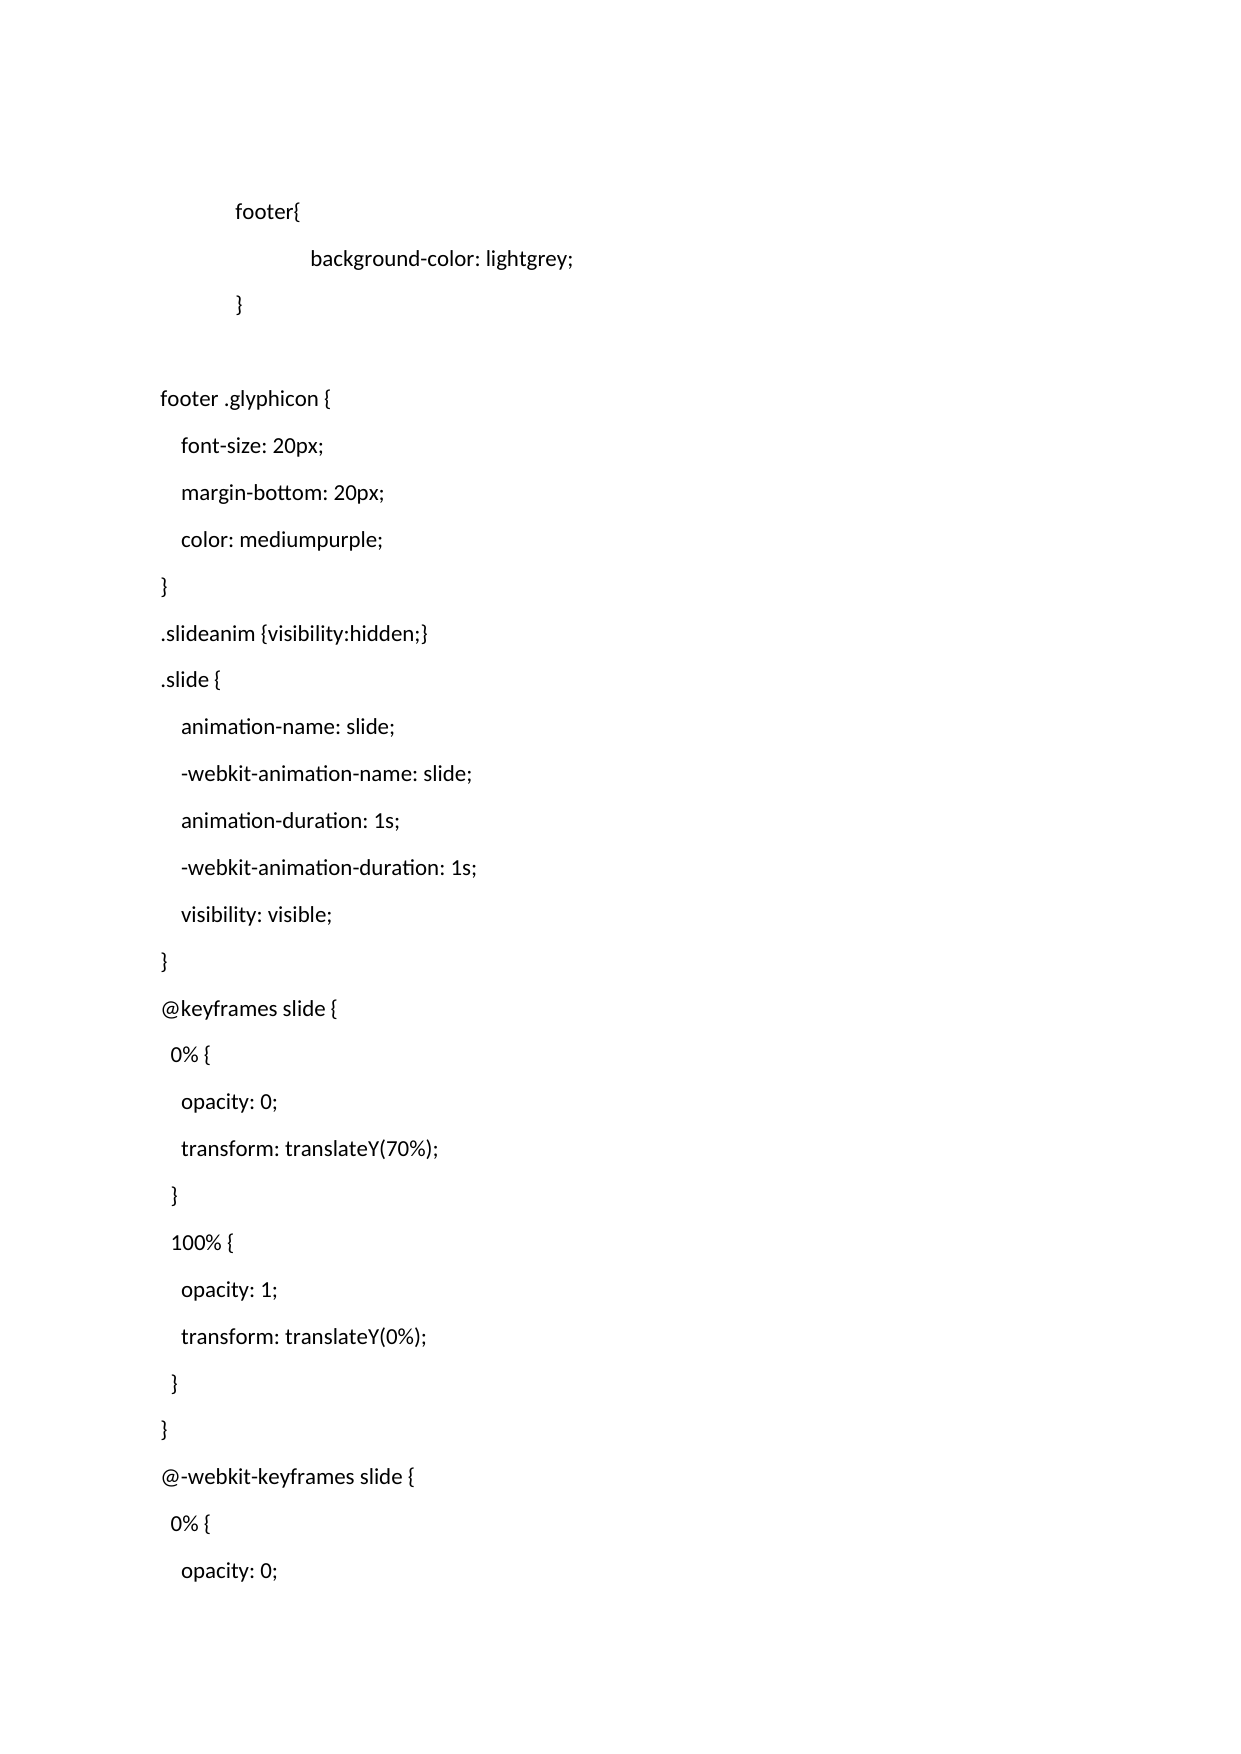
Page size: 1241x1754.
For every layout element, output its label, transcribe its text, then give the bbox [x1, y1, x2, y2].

text .slide { [150, 666, 1090, 694]
text } [150, 1181, 1090, 1209]
text font-size: 20px; [150, 431, 1090, 459]
text color: mediumpurple; [150, 525, 1090, 553]
text 0% { [150, 1509, 1090, 1537]
text footer .glyphicon { [150, 384, 1090, 412]
text } [150, 947, 1090, 975]
text } [150, 1416, 1090, 1444]
text } [150, 572, 1090, 600]
text opacity: 1; [150, 1275, 1090, 1303]
text visibility: visible; [150, 900, 1090, 928]
text @keyframes slide { [150, 994, 1090, 1022]
text animation-duration: 1s; [150, 806, 1090, 834]
text 0% { [150, 1041, 1090, 1069]
text } [150, 1369, 1090, 1397]
text 100% { [150, 1228, 1090, 1256]
text background-color: lightgrey; [150, 244, 1090, 272]
text animation-name: slide; [150, 712, 1090, 741]
text opacity: 0; [150, 1556, 1090, 1584]
text transform: translateY(70%); [150, 1134, 1090, 1162]
text -webkit-animation-name: slide; [150, 759, 1090, 787]
text opacity: 0; [150, 1087, 1090, 1116]
text @-webkit-keyframes slide { [150, 1462, 1090, 1491]
text .slideanim {visibility:hidden;} [150, 619, 1090, 647]
text } [150, 291, 1090, 319]
text footer{ [150, 197, 1090, 225]
text -webkit-animation-duration: 1s; [150, 853, 1090, 881]
text transform: translateY(0%); [150, 1322, 1090, 1350]
text margin-bottom: 20px; [150, 478, 1090, 506]
